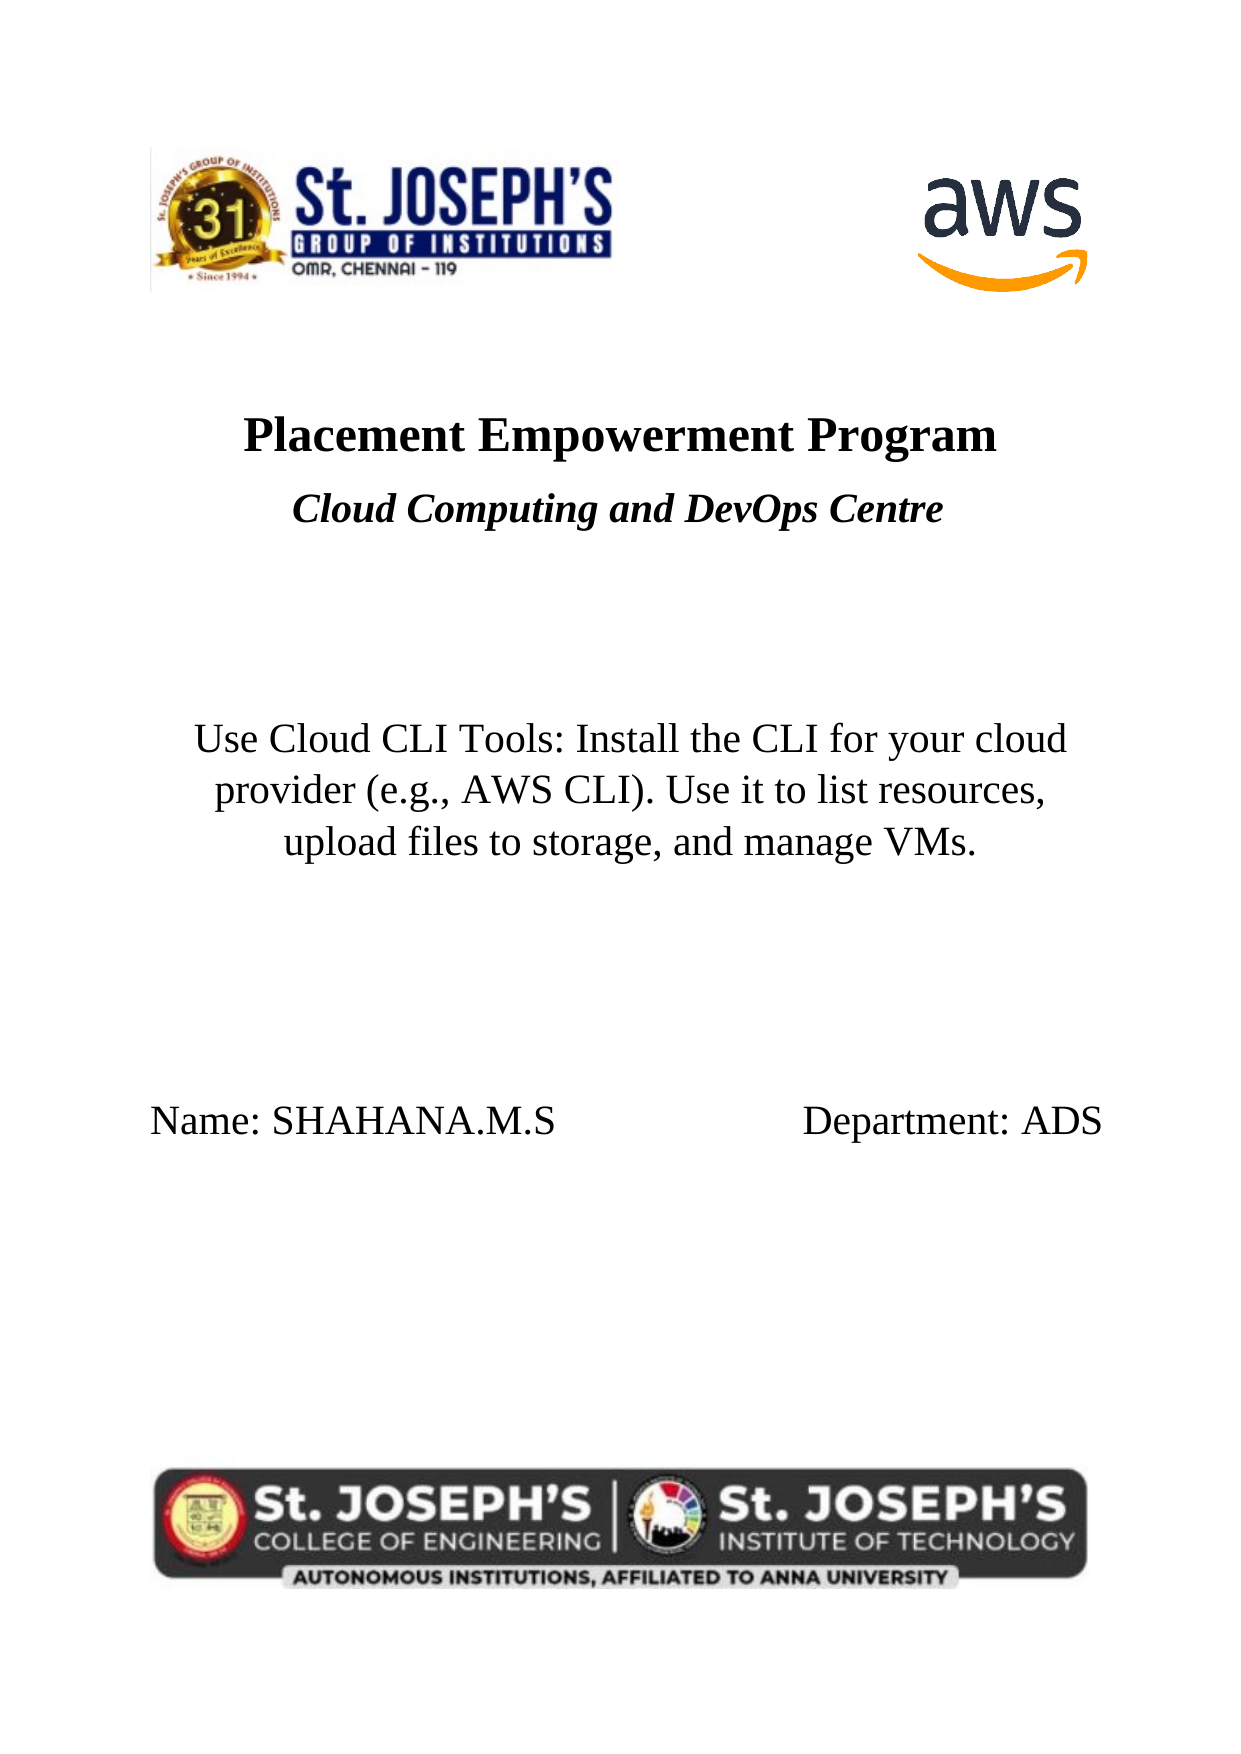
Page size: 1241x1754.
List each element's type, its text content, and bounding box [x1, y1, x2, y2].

picture [917, 178, 1088, 292]
picture [150, 147, 621, 292]
text Use Cloud CLI Tools: Install the CLI for your cloud provider (e.g., AWS CLI). Use it to list resources, upload files to storage, and manage VMs. [161, 713, 1100, 864]
picture [150, 1455, 1089, 1589]
text Name: SHAHANA.M.S Department: ADS [150, 1095, 1105, 1143]
subtitle Placement Empowerment Program [139, 404, 1101, 462]
text Cloud Computing and DevOps Centre [161, 483, 1079, 531]
